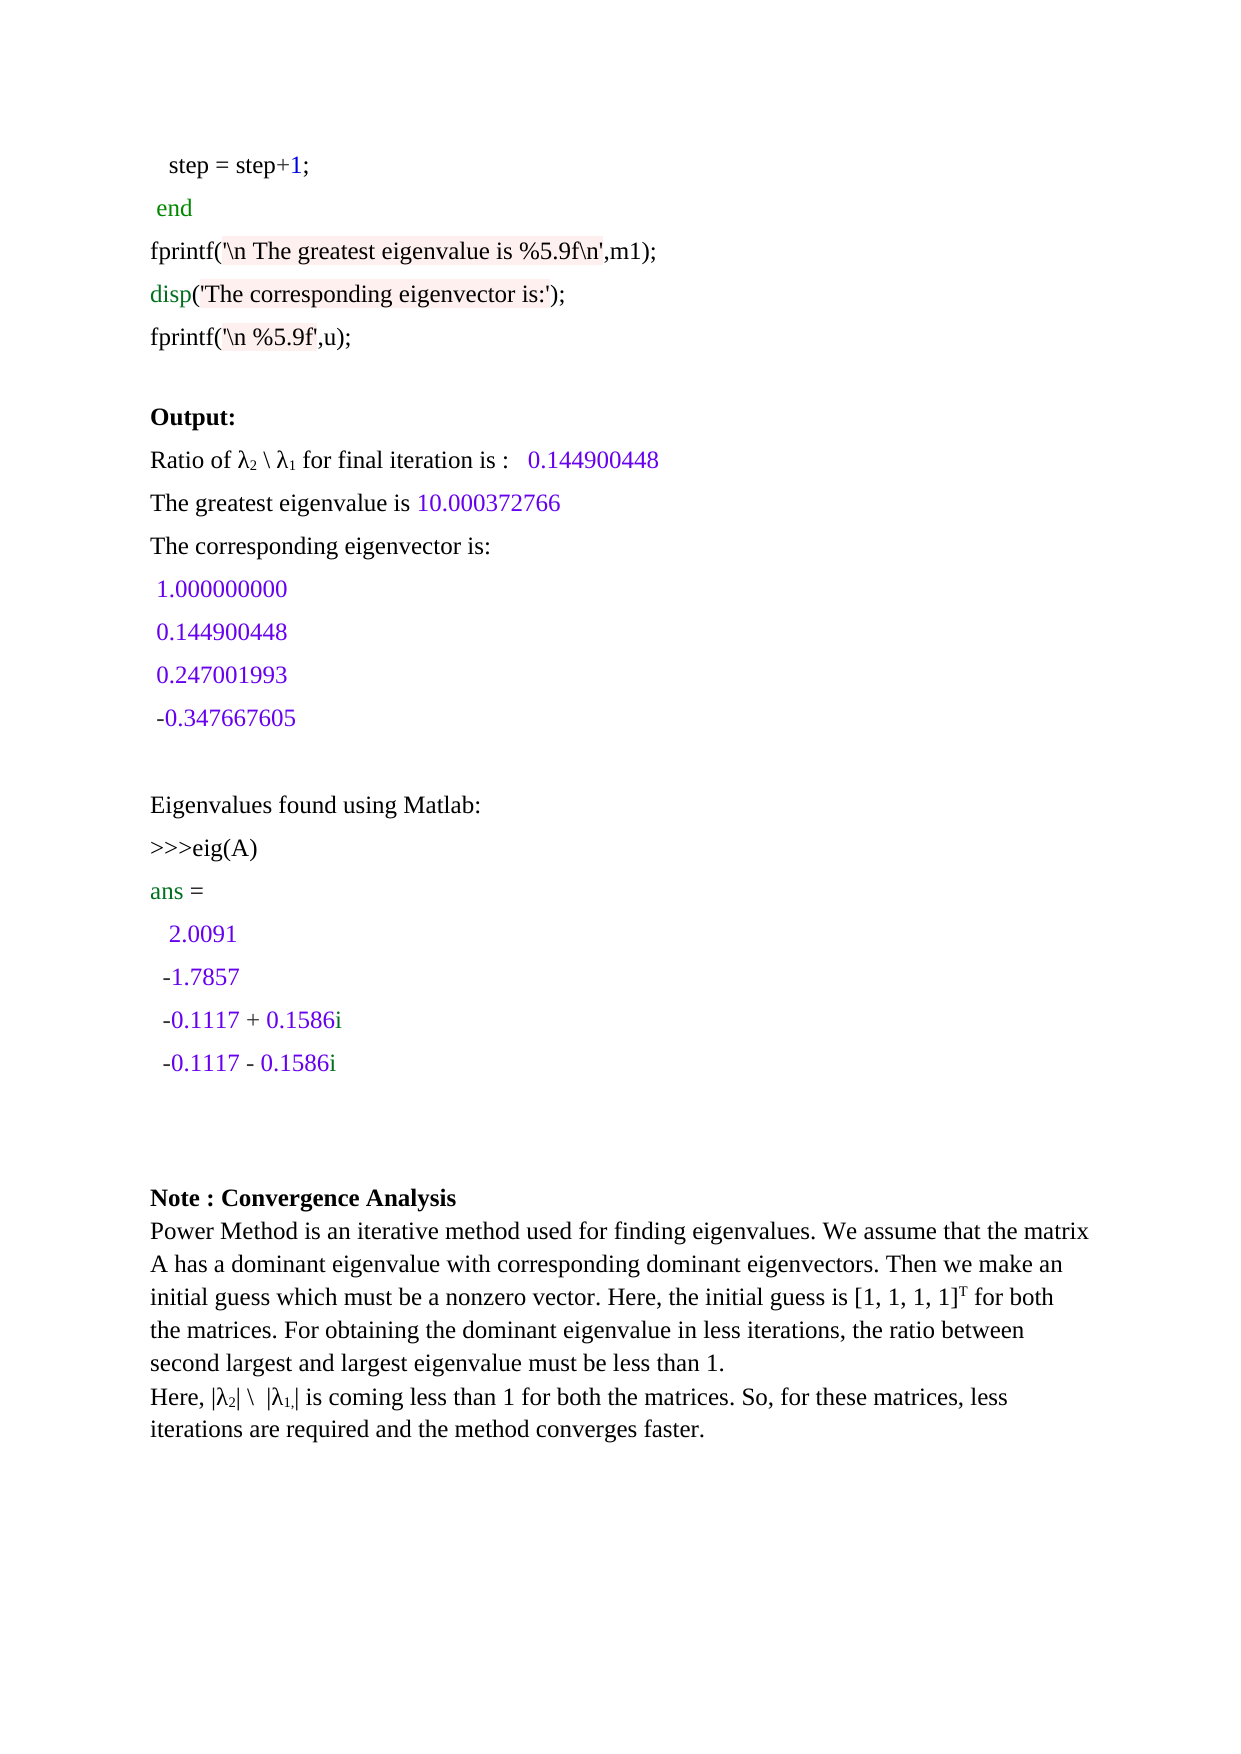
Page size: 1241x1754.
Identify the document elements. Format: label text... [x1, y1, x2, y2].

text -0.1117 - 0.1586i [150, 1048, 1090, 1077]
text The greatest eigenvalue is 10.000372766 [150, 488, 1090, 517]
text Note : Convergence Analysis [150, 1183, 1090, 1212]
text -0.1117 + 0.1586i [150, 1005, 1090, 1034]
text >>>eig(A) [150, 833, 1090, 862]
text step = step+1; [150, 150, 1090, 179]
text -0.347667605 [150, 703, 1090, 732]
text end [150, 193, 1090, 222]
text 1.000000000 [150, 574, 1090, 603]
text The corresponding eigenvector is: [150, 531, 1090, 560]
text Output: [150, 402, 1090, 430]
text 0.144900448 [150, 617, 1090, 646]
text Eigenvalues found using Matlab: [150, 790, 1090, 818]
text fprintf('\n %5.9f',u); [150, 322, 1090, 351]
text 2.0091 [150, 919, 1090, 948]
text Power Method is an iterative method used for finding eigenvalues. We assume that the matrix A has a dominant eigenvalue with corresponding dominant eigenvectors. Then we make an initial guess which must be a nonzero vector. Here, the initial guess is [1, 1, 1, 1]T for both the matrices. For obtaining the dominant eigenvalue in less iterations, the ratio between second largest and largest eigenvalue must be less than 1. [150, 1216, 1090, 1377]
text Here, |λ2| \ |λ1,| is coming less than 1 for both the matrices. So, for these matrices, less iterations are required and the method converges faster. [150, 1382, 1090, 1443]
text Ratio of λ2 \ λ1 for final iteration is : 0.144900448 [150, 445, 1090, 473]
text -1.7857 [150, 962, 1090, 991]
text fprintf('\n The greatest eigenvalue is %5.9f\n',m1); [603, 236, 1090, 265]
text ans = [150, 876, 1090, 905]
text 0.247001993 [150, 660, 1090, 689]
text disp('The corresponding eigenvector is:'); [550, 279, 1090, 308]
